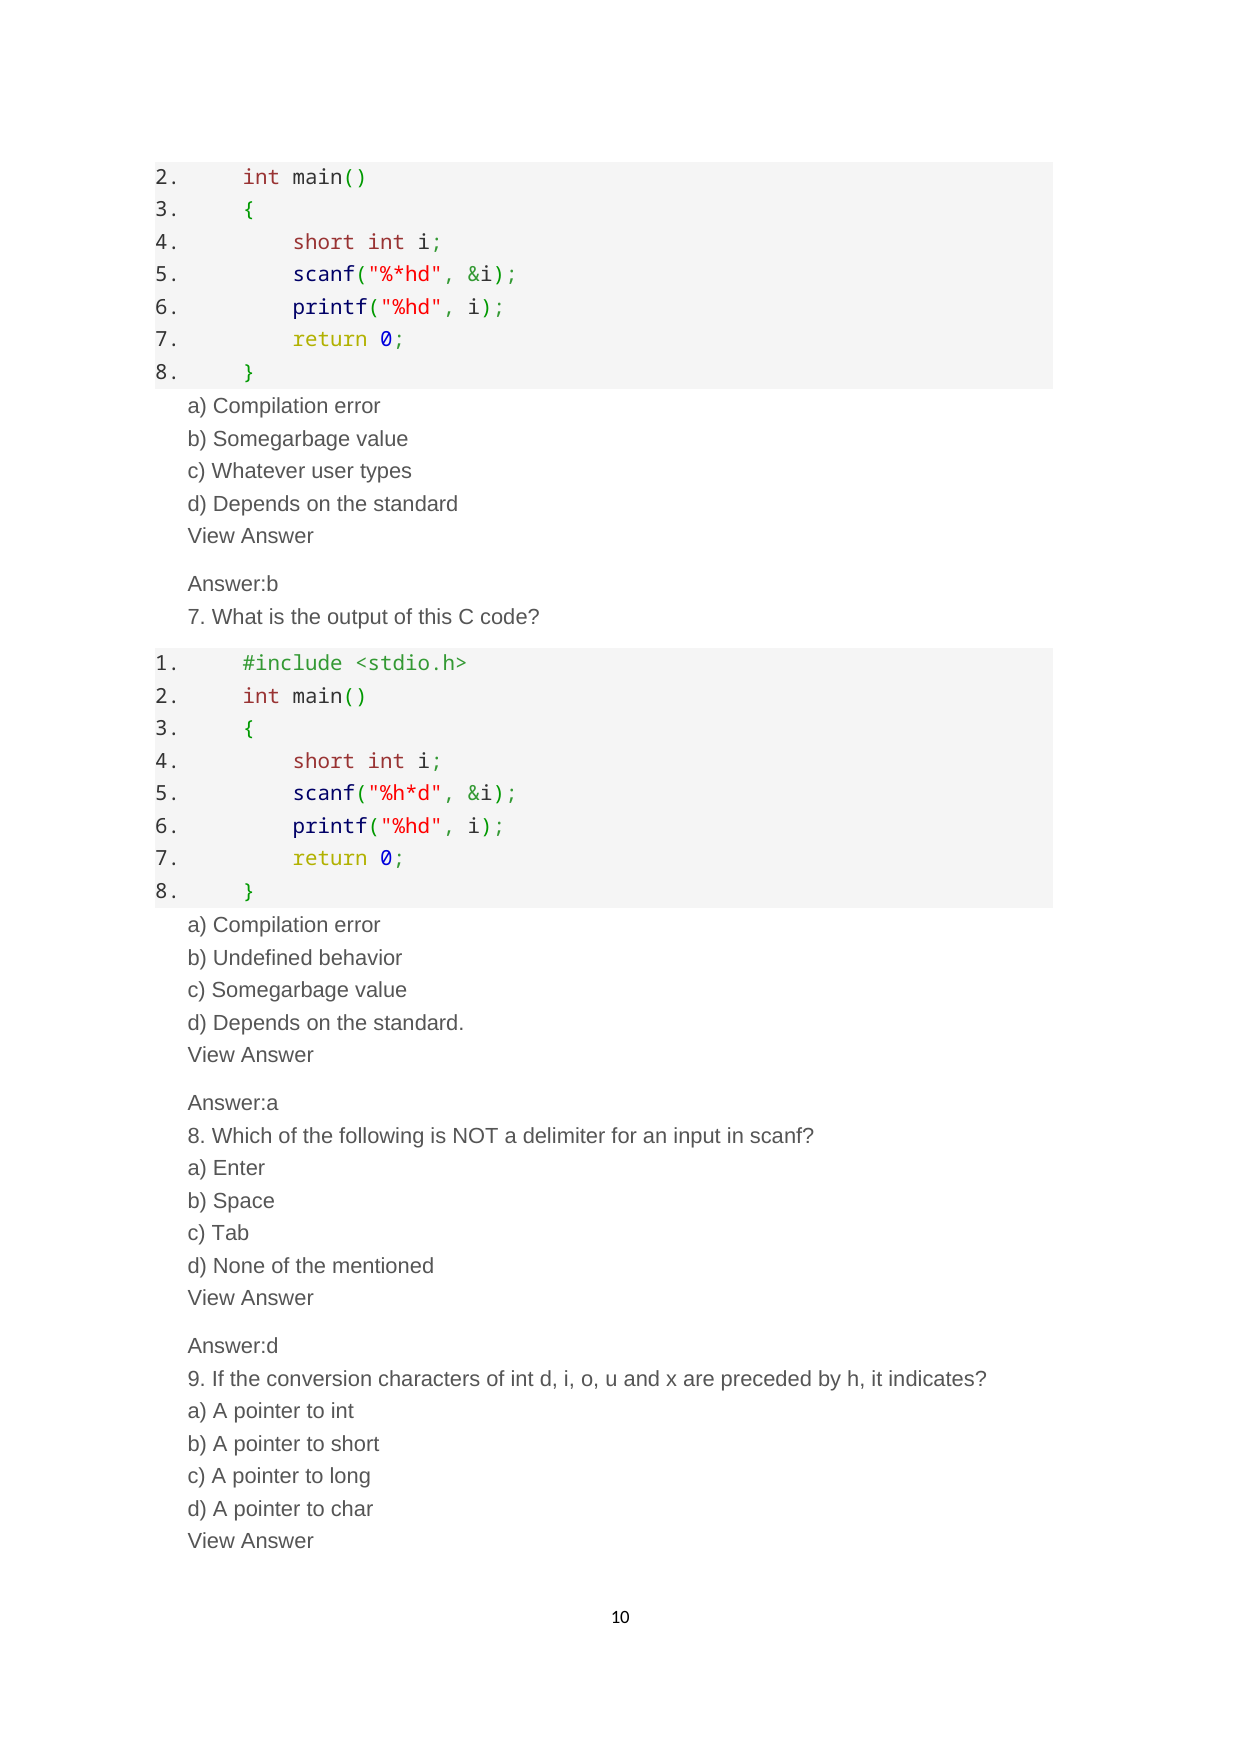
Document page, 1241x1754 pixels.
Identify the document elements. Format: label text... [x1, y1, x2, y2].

list } [155, 876, 1053, 908]
text 8. Which of the following is NOT a delimiter for an input in scanf? a) Enter b) Space c) Tab d) None of the mentioned View Answer [187, 1119, 1053, 1314]
text Answer:d [187, 1329, 1053, 1362]
list short int i; [155, 227, 1053, 259]
list printf("%hd", i); [155, 292, 1053, 324]
list scanf("%h*d", &i); [155, 778, 1053, 811]
list scanf("%*hd", &i); [155, 259, 1053, 292]
list return 0; [155, 843, 1053, 876]
list { [155, 713, 1053, 746]
text 7. What is the output of this C code? [187, 600, 1053, 633]
text a) Compilation error b) Undefined behavior c) Somegarbage value d) Depends on the standard. View Answer [187, 908, 1053, 1071]
list return 0; [155, 324, 1053, 357]
text Answer:a [187, 1086, 1053, 1119]
list int main() [155, 162, 1053, 194]
list printf("%hd", i); [155, 811, 1053, 843]
list int main() [155, 681, 1053, 713]
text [187, 389, 1053, 552]
list } [155, 357, 1053, 389]
text 9. If the conversion characters of int d, i, o, u and x are preceded by h, it indicates? a) A pointer to int b) A pointer to short c) A pointer to long d) A pointer to char View Answer [187, 1362, 1053, 1557]
text Answer:b [187, 568, 1053, 600]
list #include <stdio.h> [155, 648, 1053, 681]
list { [155, 194, 1053, 227]
list short int i; [155, 746, 1053, 778]
